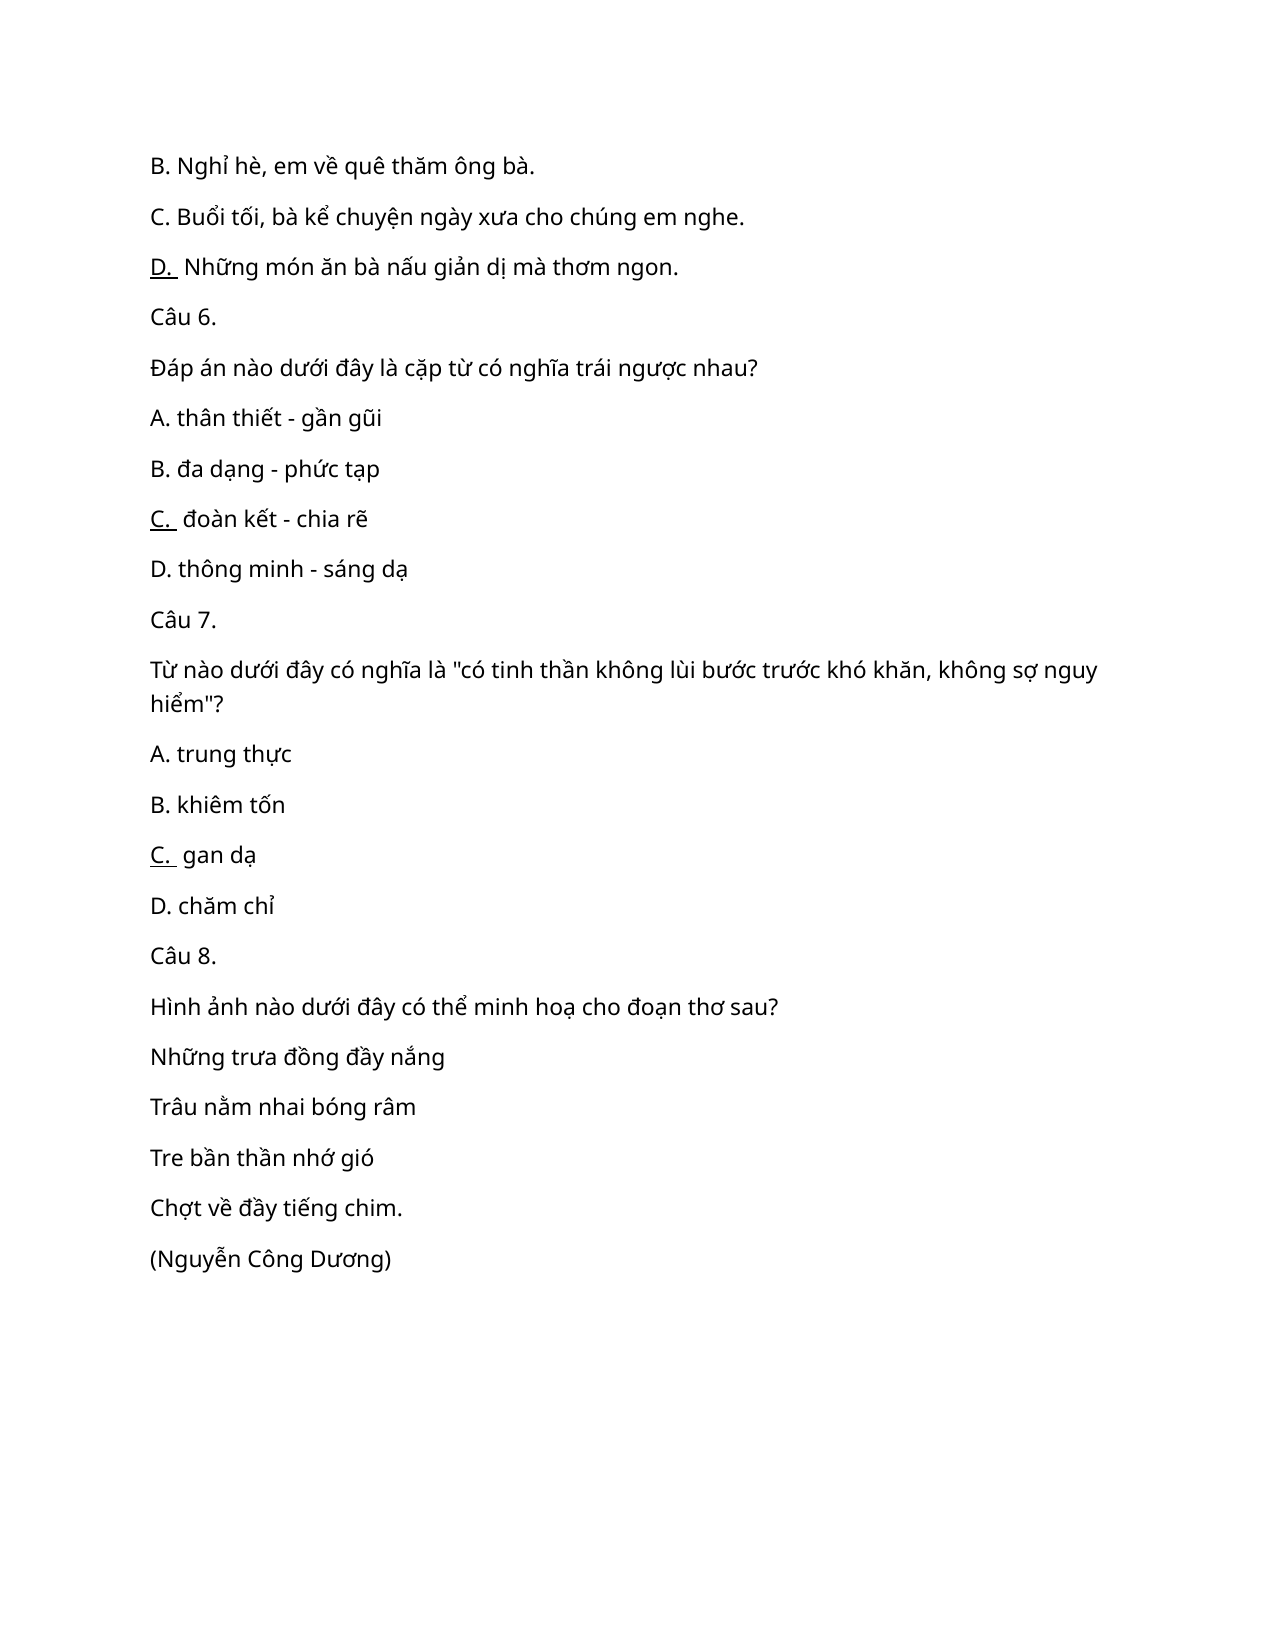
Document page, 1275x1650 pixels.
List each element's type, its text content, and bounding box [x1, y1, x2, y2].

text D. Những món ăn bà nấu giản dị mà thơm ngon. [150, 251, 1125, 282]
text D. chăm chỉ [150, 889, 1125, 921]
text C. gan dạ [150, 839, 1125, 870]
text A. trung thực [150, 738, 1125, 769]
text C. Buổi tối, bà kể chuyện ngày xưa cho chúng em nghe. [150, 200, 1125, 232]
text Câu 7. [150, 604, 1125, 635]
text C. đoàn kết - chia rẽ [150, 503, 1125, 534]
text (Nguyễn Công Dương) [150, 1242, 1125, 1274]
text B. đa dạng - phức tạp [150, 452, 1125, 484]
text B. khiêm tốn [150, 789, 1125, 820]
text Hình ảnh nào dưới đây có thể minh hoạ cho đoạn thơ sau? [150, 990, 1125, 1022]
text Từ nào dưới đây có nghĩa là "có tinh thần không lùi bước trước khó khăn, không sợ nguy hiểm"? [150, 654, 1125, 719]
text Chợt về đầy tiếng chim. [150, 1192, 1125, 1223]
text D. thông minh - sáng dạ [150, 553, 1125, 584]
text B. Nghỉ hè, em về quê thăm ông bà. [150, 150, 1125, 181]
text Đáp án nào dưới đây là cặp từ có nghĩa trái ngược nhau? [150, 352, 1125, 383]
text Những trưa đồng đầy nắng [150, 1041, 1125, 1072]
text A. thân thiết - gần gũi [150, 402, 1125, 433]
text Câu 6. [150, 301, 1125, 332]
text Tre bần thần nhớ gió [150, 1142, 1125, 1173]
text Câu 8. [150, 940, 1125, 971]
text Trâu nằm nhai bóng râm [150, 1091, 1125, 1122]
